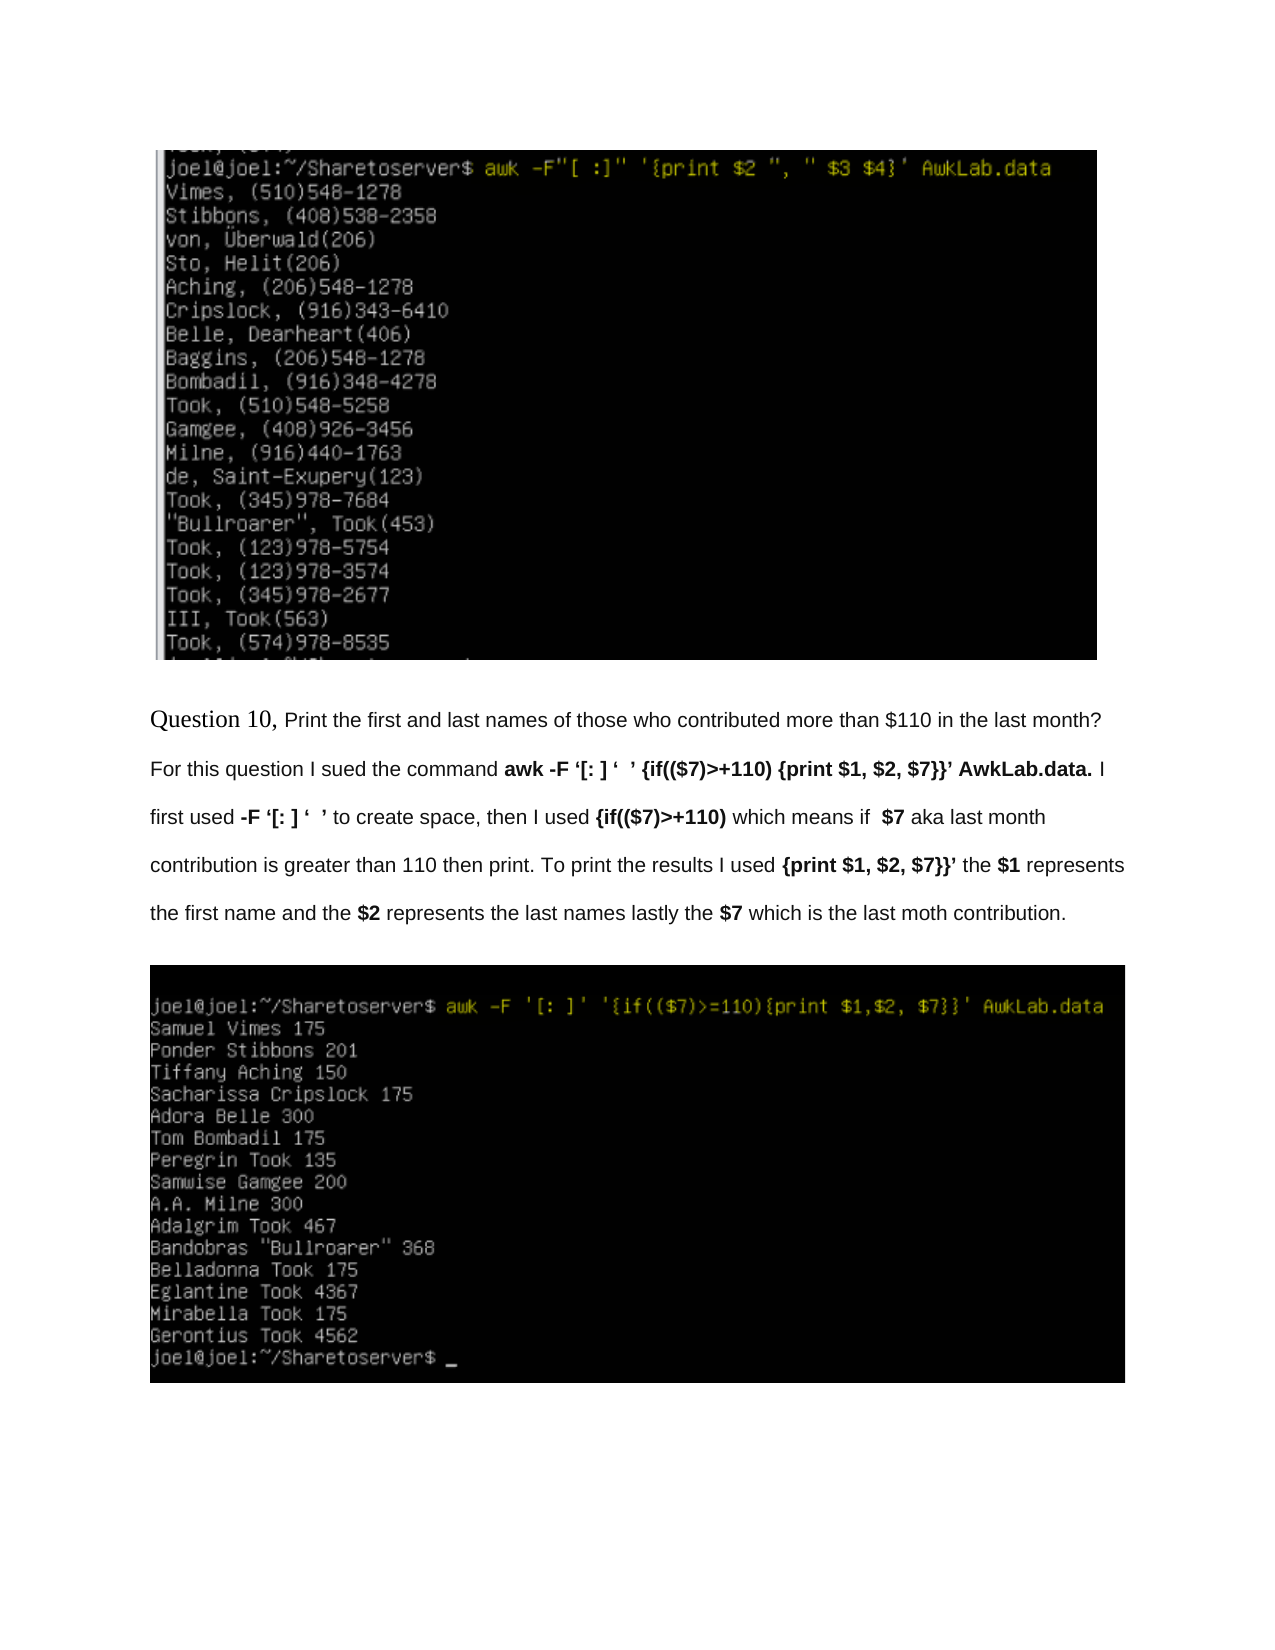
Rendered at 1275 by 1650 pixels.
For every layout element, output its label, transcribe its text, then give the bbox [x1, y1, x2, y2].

text Question 10, Print the first and last names of those who contributed more than $110 in the last month? For this question I sued the command awk -F ‘[: ] ‘ ’ {if(($7)>+110) {print $1, $2, $7}}’ AwkLab.data. I first used -F ‘[: ] ‘ ’ to create space, then I used {if(($7)>+110) which means if $7 aka last month contribution is greater than 110 then print. To print the results I used {print $1, $2, $7}}’ the $1 represents the first name and the $2 represents the last names lastly the $7 which is the last moth contribution. [150, 704, 1125, 924]
picture [150, 150, 1097, 660]
picture [150, 965, 1125, 1383]
